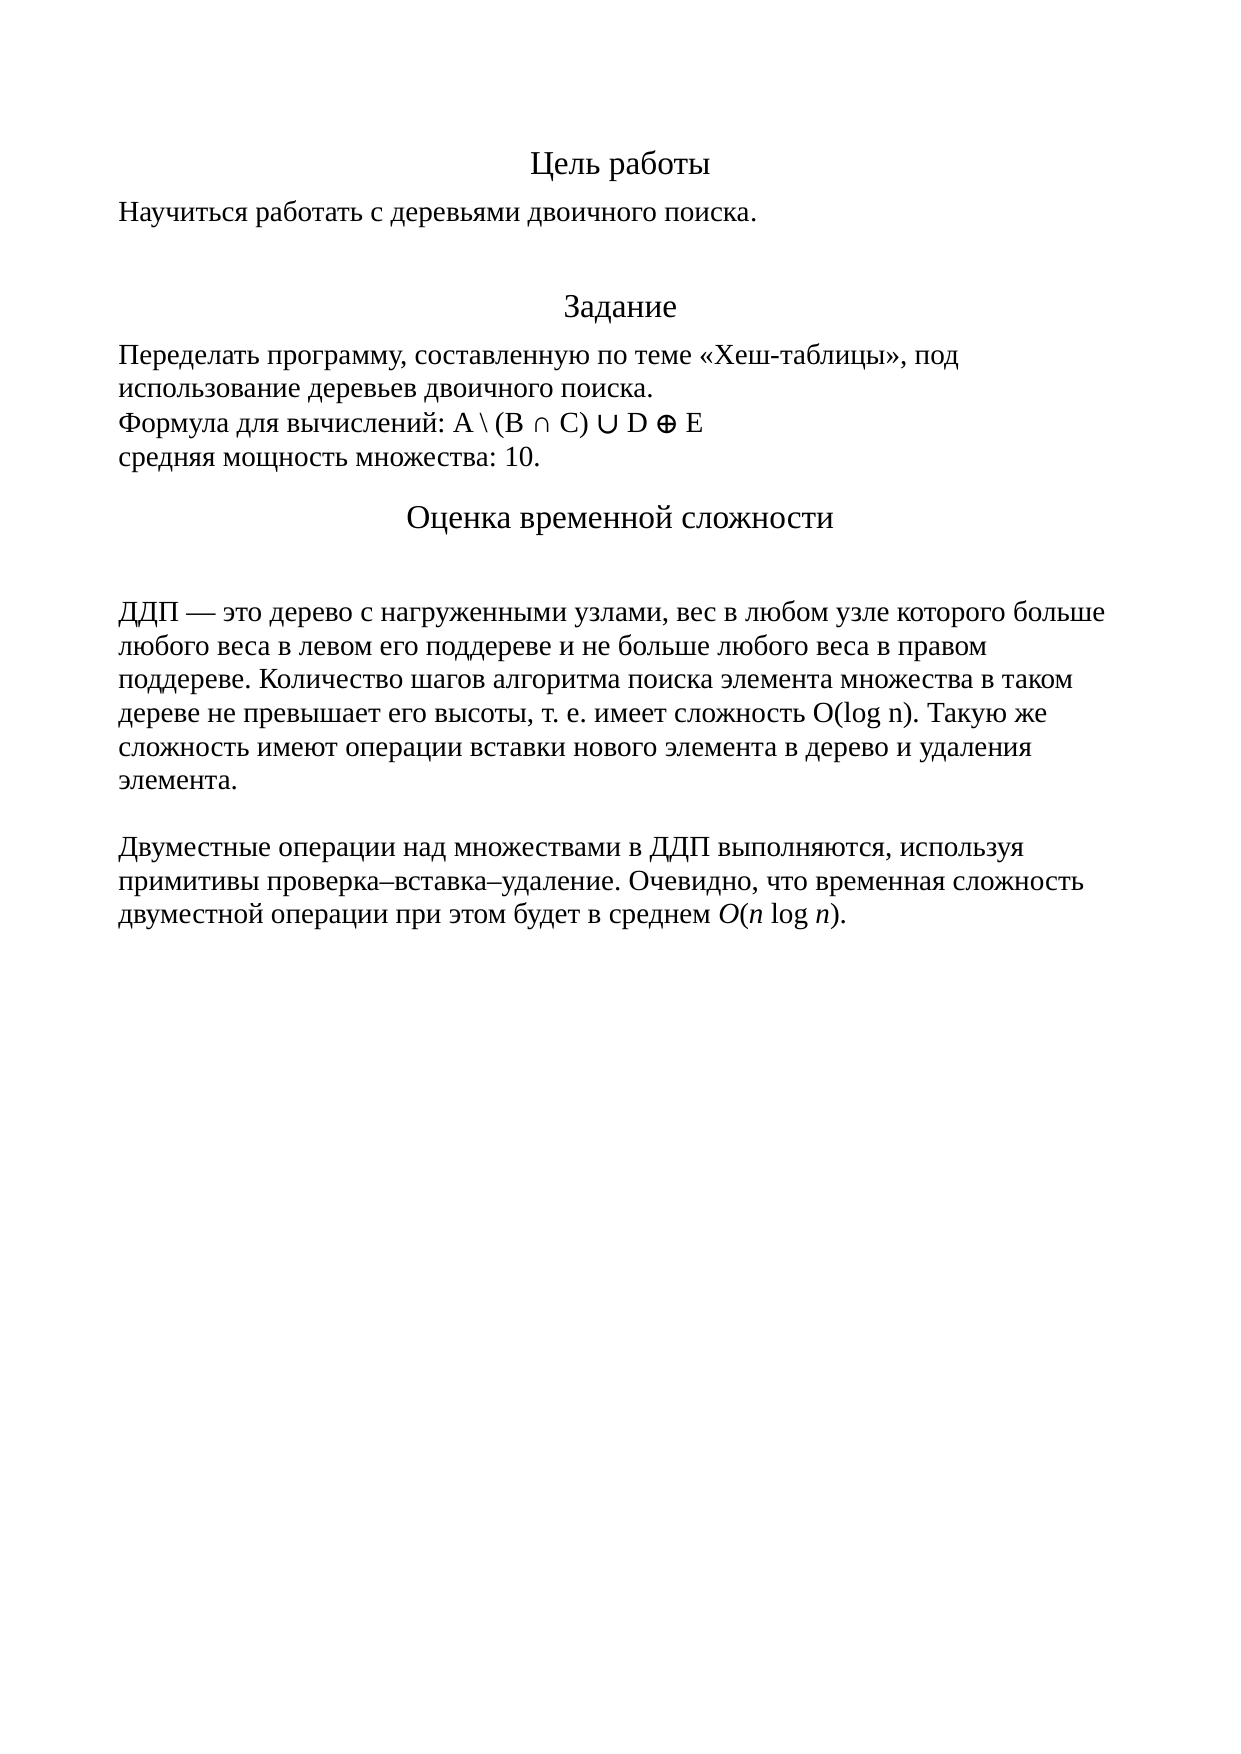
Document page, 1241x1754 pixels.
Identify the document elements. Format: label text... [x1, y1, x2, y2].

text Задание [118, 286, 1122, 324]
text средняя мощность множества: 10. [118, 439, 1122, 473]
text Научиться работать с деревьями двоичного поиска. [118, 194, 1122, 227]
text Цель работы [118, 143, 1122, 181]
text Переделать программу, составленную по теме «Хеш-таблицы», под использование деревьев двоичного поиска. [118, 337, 1122, 404]
text Формула для вычислений: A \ (B ∩ C) ∪ D ⊕ E [118, 404, 1122, 439]
text Оценка временной сложности [118, 498, 1122, 536]
text Двуместные операции над множествами в ДДП выполняются, используя примитивы проверка–вставка–удаление. Очевидно, что временная сложность двуместной операции при этом будет в среднем O(n log n). [118, 829, 1122, 930]
text ДДП — это дерево с нагруженными узлами, вес в любом узле которого больше любого веса в левом его поддереве и не больше любого веса в правом поддереве. Количество шагов алгоритма поиска элемента множества в таком дереве не превышает его высоты, т. е. имеет сложность O(log n). Такую же сложность имеют операции вставки нового элемента в дерево и удаления элемента. [118, 594, 1122, 796]
